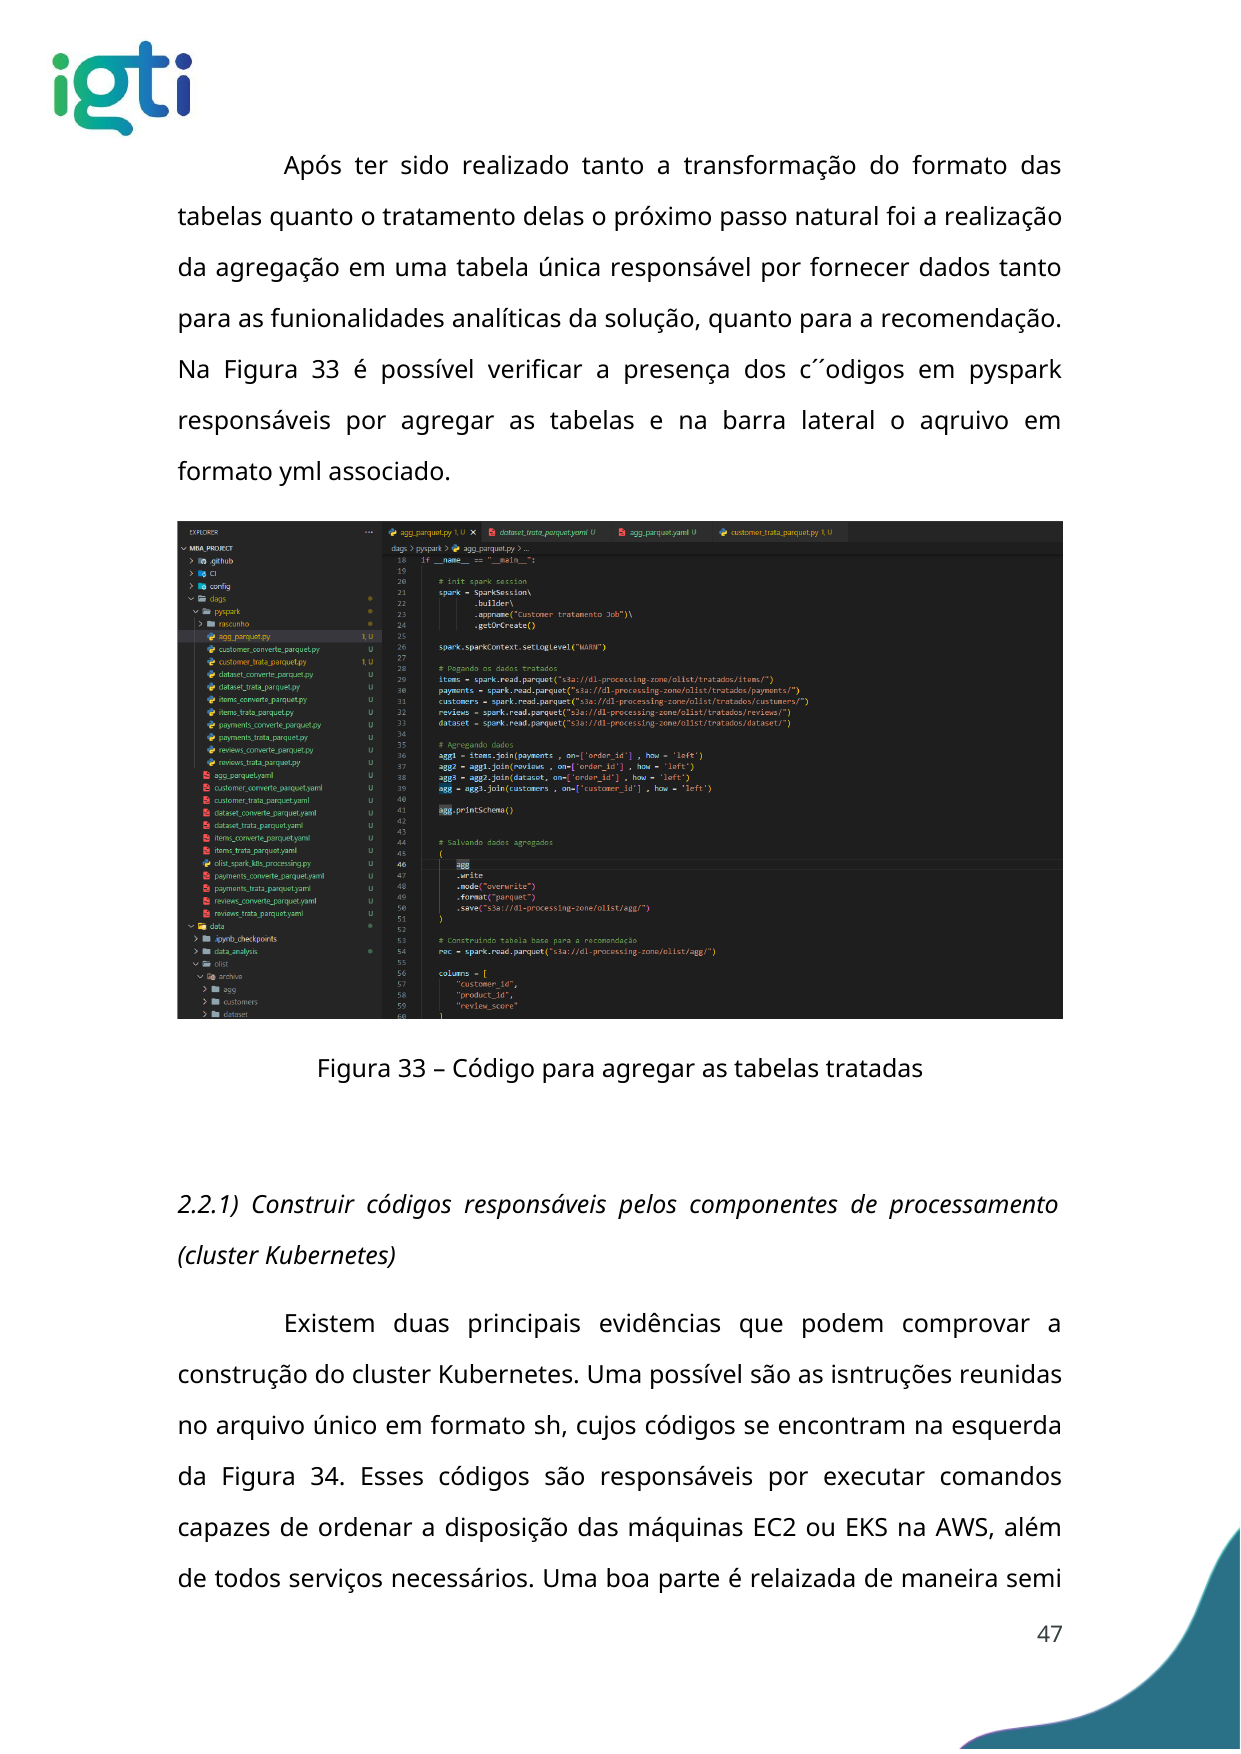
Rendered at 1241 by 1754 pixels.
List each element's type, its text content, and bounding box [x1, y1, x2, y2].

text Figura 33 – Código para agregar as tabelas tratadas [177, 1051, 1063, 1085]
text 2.2.1) Construir códigos responsáveis pelos componentes de processamento (cluster Kubernetes) [177, 1186, 1063, 1272]
picture [955, 1521, 1241, 1749]
picture [177, 521, 1063, 1019]
text Após ter sido realizado tanto a transformação do formato das tabelas quanto o tratamento delas o próximo passo natural foi a realização da agregação em uma tabela única responsável por fornecer dados tanto para as funionalidades analíticas da solução, quanto para a recomendação. Na Figura 33 é possível verificar a presença dos c´´odigos em pyspark responsáveis por agregar as tabelas e na barra lateral o aqruivo em formato yml associado. [177, 148, 1063, 488]
picture [37, 34, 205, 141]
